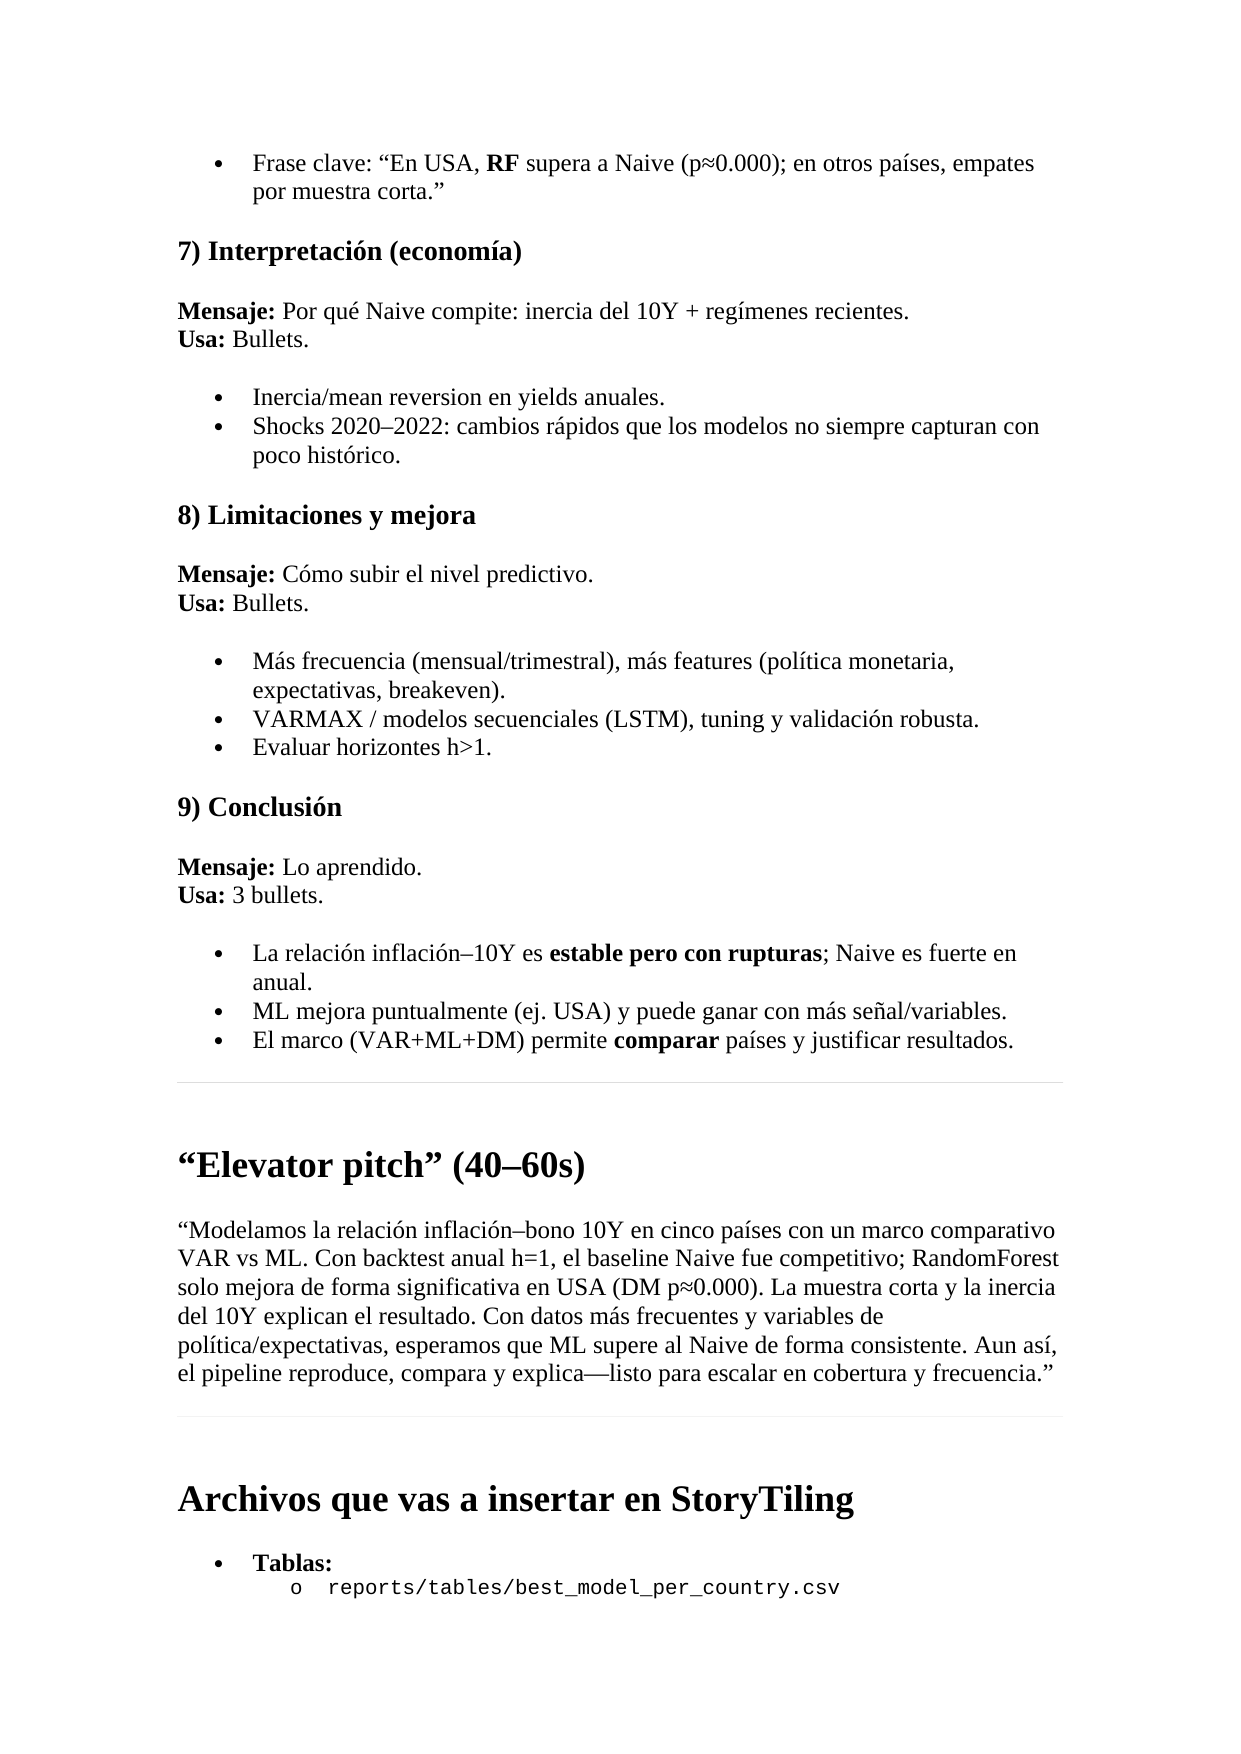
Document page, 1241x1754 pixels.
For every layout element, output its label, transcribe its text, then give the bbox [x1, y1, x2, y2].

text 7) Interpretación (economía) [177, 234, 1063, 267]
text Mensaje: Lo aprendido. Usa: 3 bullets. [177, 852, 1063, 909]
list El marco (VAR+ML+DM) permite comparar países y justificar resultados. [215, 1025, 1063, 1053]
list La relación inflación–10Y es estable pero con rupturas; Naive es fuerte en anual. [215, 938, 1063, 996]
text “Elevator pitch” (40–60s) [177, 1142, 1063, 1186]
text “Modelamos la relación inflación–bono 10Y en cinco países con un marco comparativo VAR vs ML. Con backtest anual h=1, el baseline Naive fue competitivo; RandomForest solo mejora de forma significativa en USA (DM p≈0.000). La muestra corta y la inercia del 10Y explican el resultado. Con datos más frecuentes y variables de política/expectativas, esperamos que ML supere al Naive de forma consistente. Aun así, el pipeline reproduce, compara y explica—listo para escalar en cobertura y frecuencia.” [177, 1215, 1063, 1387]
text Mensaje: Cómo subir el nivel predictivo. Usa: Bullets. [177, 559, 1063, 617]
list Shocks 2020–2022: cambios rápidos que los modelos no siempre capturan con poco histórico. [215, 411, 1063, 469]
list ML mejora puntualmente (ej. USA) y puede ganar con más señal/variables. [215, 996, 1063, 1025]
list reports/tables/best_model_per_country.csv [290, 1577, 1063, 1601]
text Archivos que vas a insertar en StoryTiling [177, 1476, 1063, 1519]
list Evaluar horizontes h>1. [215, 732, 1063, 761]
list Frase clave: “En USA, RF supera a Naive (p≈0.000); en otros países, empates por muestra corta.” [215, 148, 1063, 205]
text 9) Conclusión [177, 790, 1063, 823]
list Inercia/mean reversion en yields anuales. [215, 382, 1063, 411]
text 8) Limitaciones y mejora [177, 498, 1063, 530]
list Más frecuencia (mensual/trimestral), más features (política monetaria, expectativas, breakeven). [215, 646, 1063, 704]
text Mensaje: Por qué Naive compite: inercia del 10Y + regímenes recientes. Usa: Bullets. [177, 296, 1063, 353]
list Tablas: [215, 1548, 1063, 1577]
list VARMAX / modelos secuenciales (LSTM), tuning y validación robusta. [215, 704, 1063, 732]
